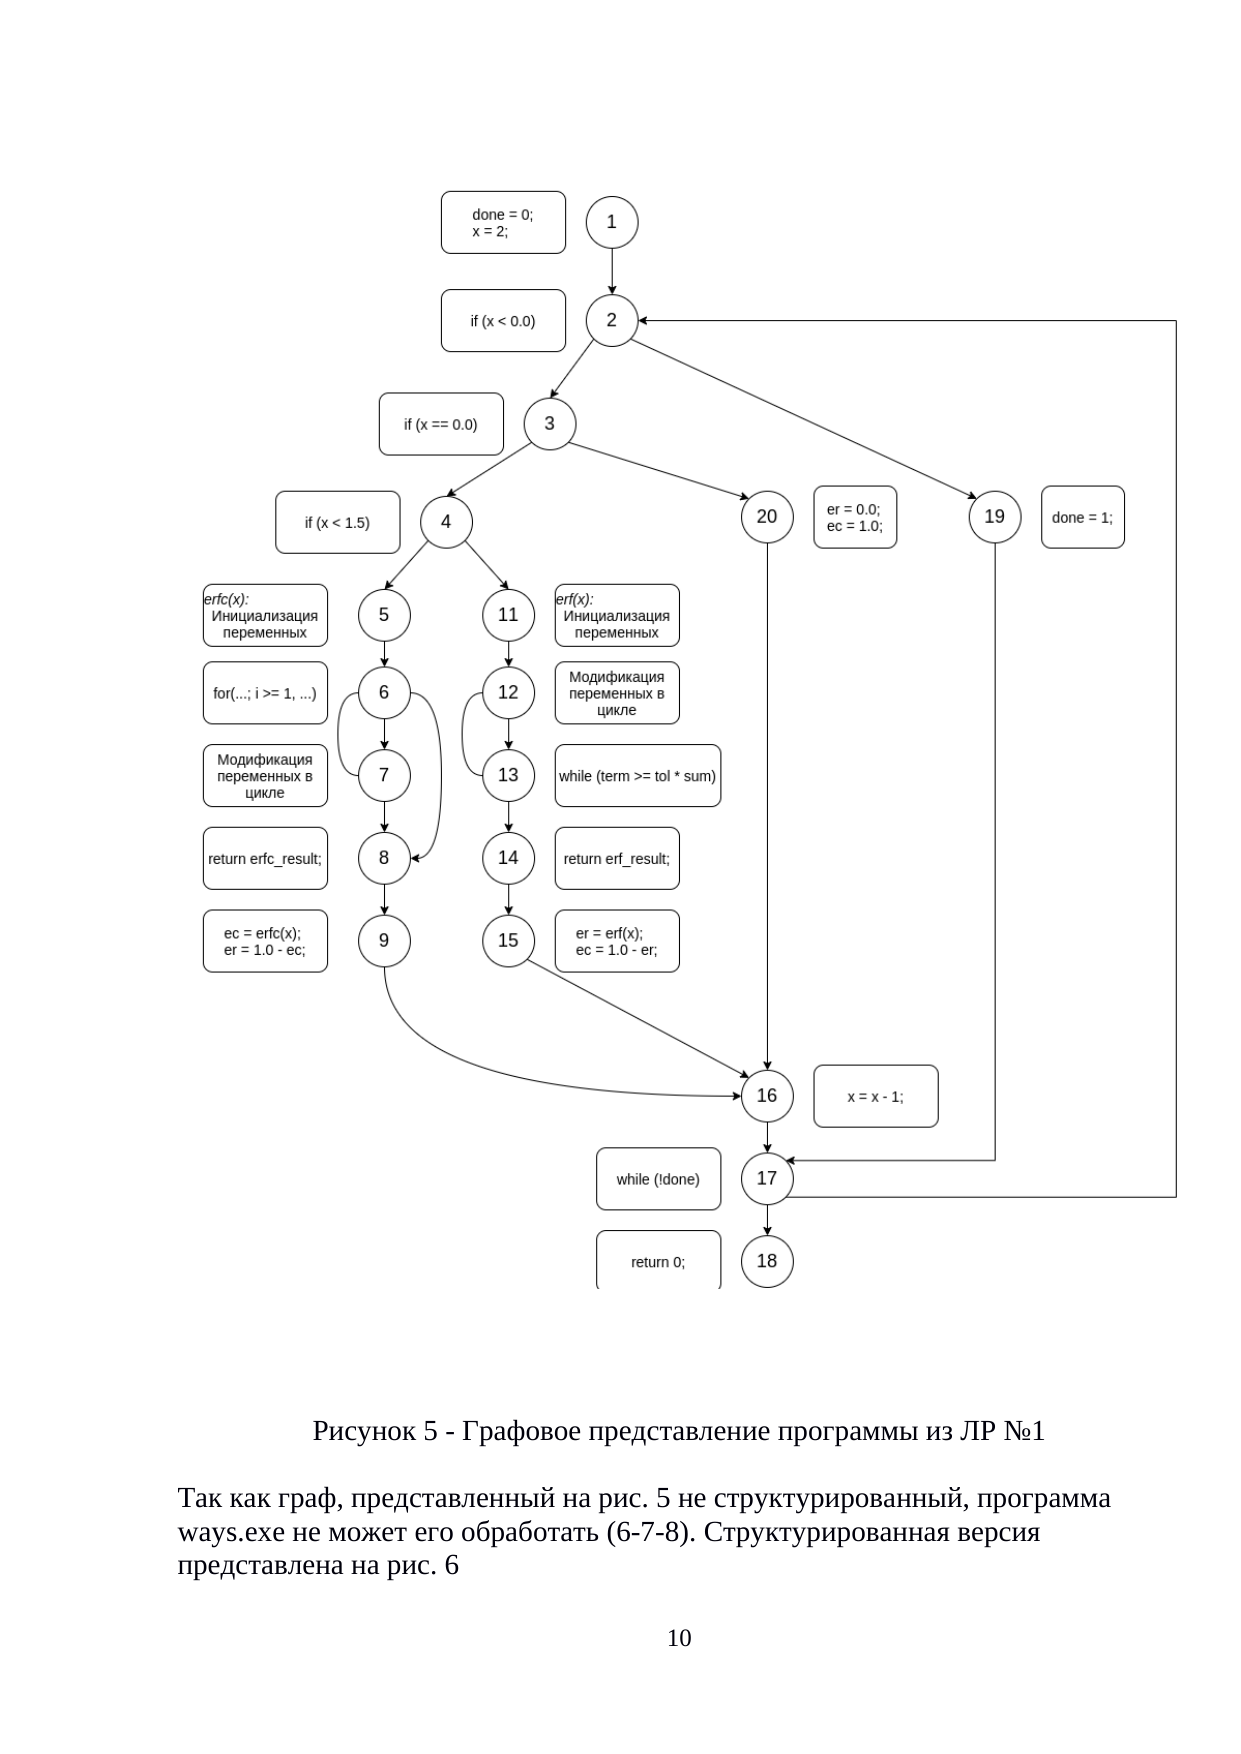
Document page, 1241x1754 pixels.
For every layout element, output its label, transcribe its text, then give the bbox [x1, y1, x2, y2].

text Рисунок 5 - Графовое представление программы из ЛР №1 [177, 1413, 1181, 1447]
picture [177, 165, 1182, 1289]
text Так как граф, представленный на рис. 5 не структурированный, программа ways.exe не может его обработать (6-7-8). Структурированная версия представлена на рис. 6 [177, 1480, 1181, 1581]
